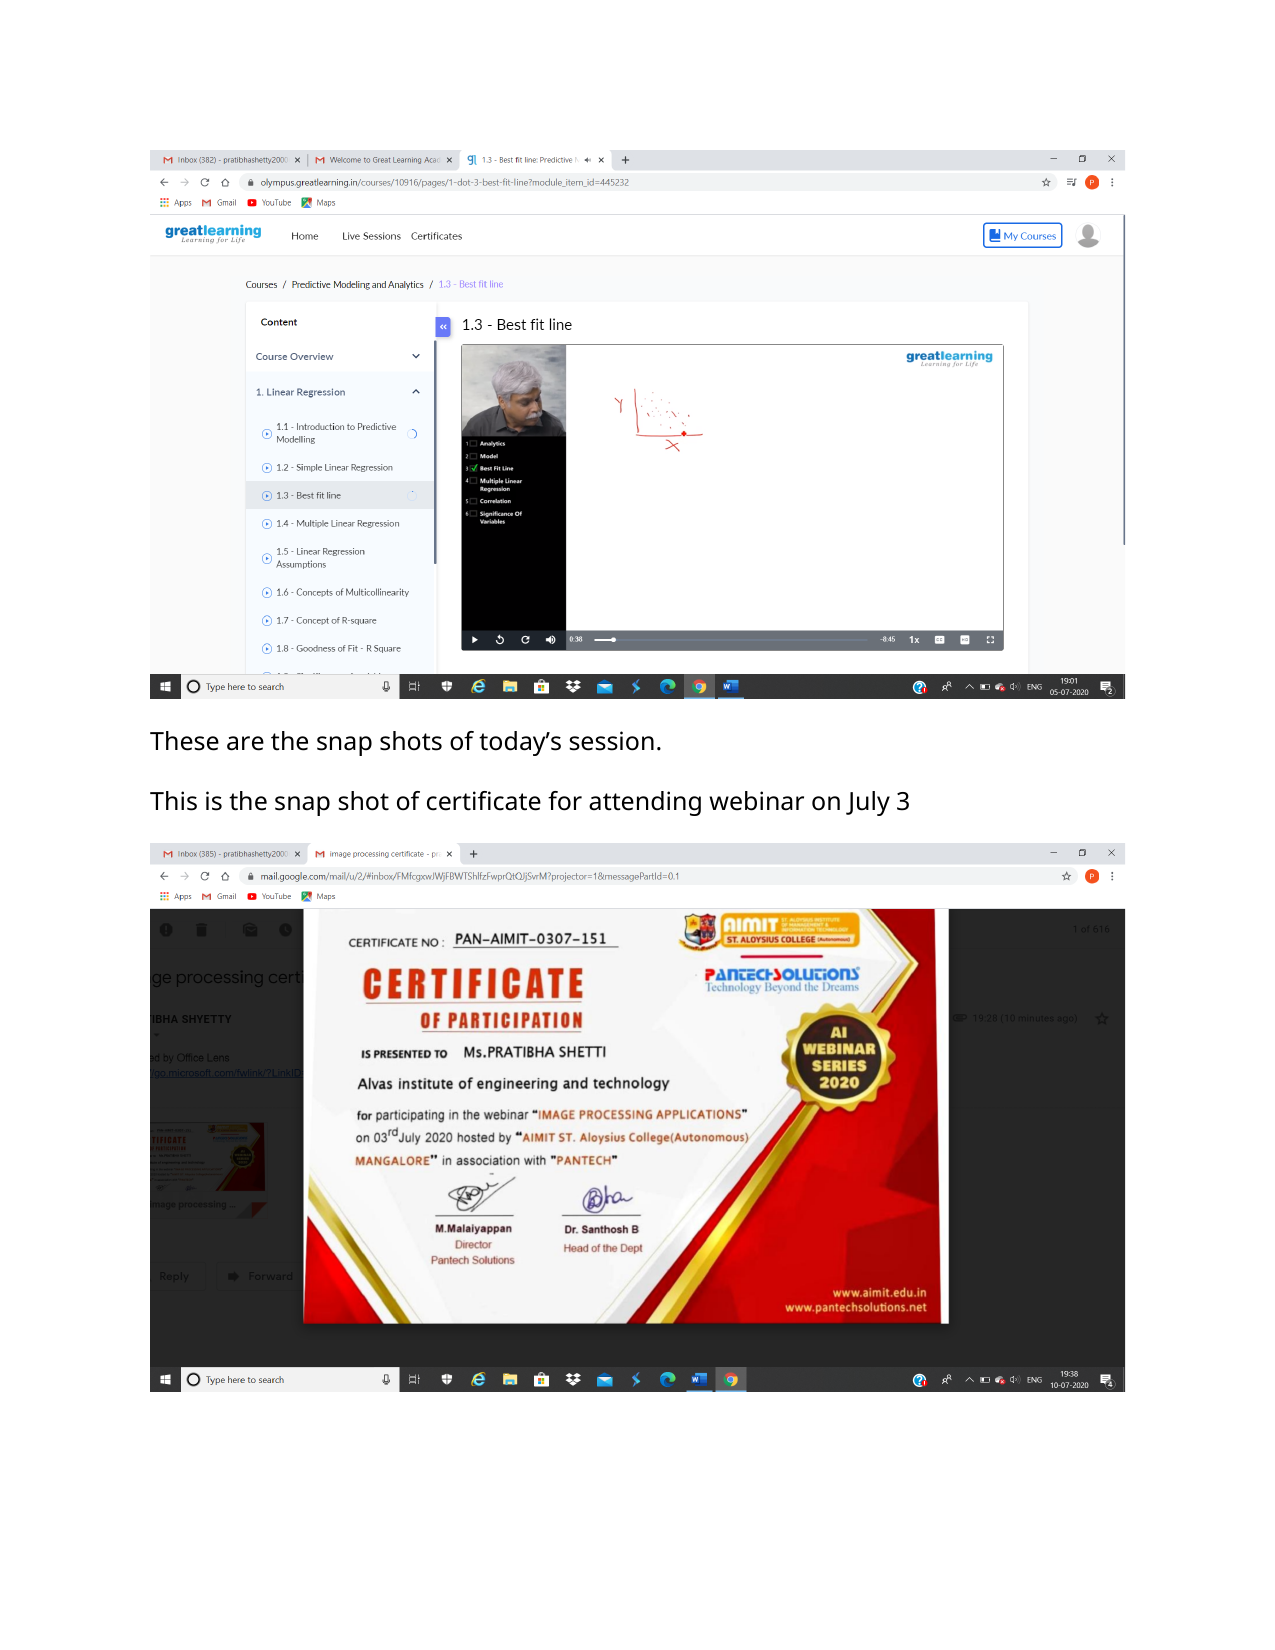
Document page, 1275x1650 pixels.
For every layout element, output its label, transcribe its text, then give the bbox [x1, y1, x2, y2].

picture [150, 843, 1125, 1392]
picture [150, 150, 1125, 699]
text These are the snap shots of today’s session. [150, 723, 1125, 757]
text This is the snap shot of certificate for attending webinar on July 3 [150, 783, 1125, 817]
